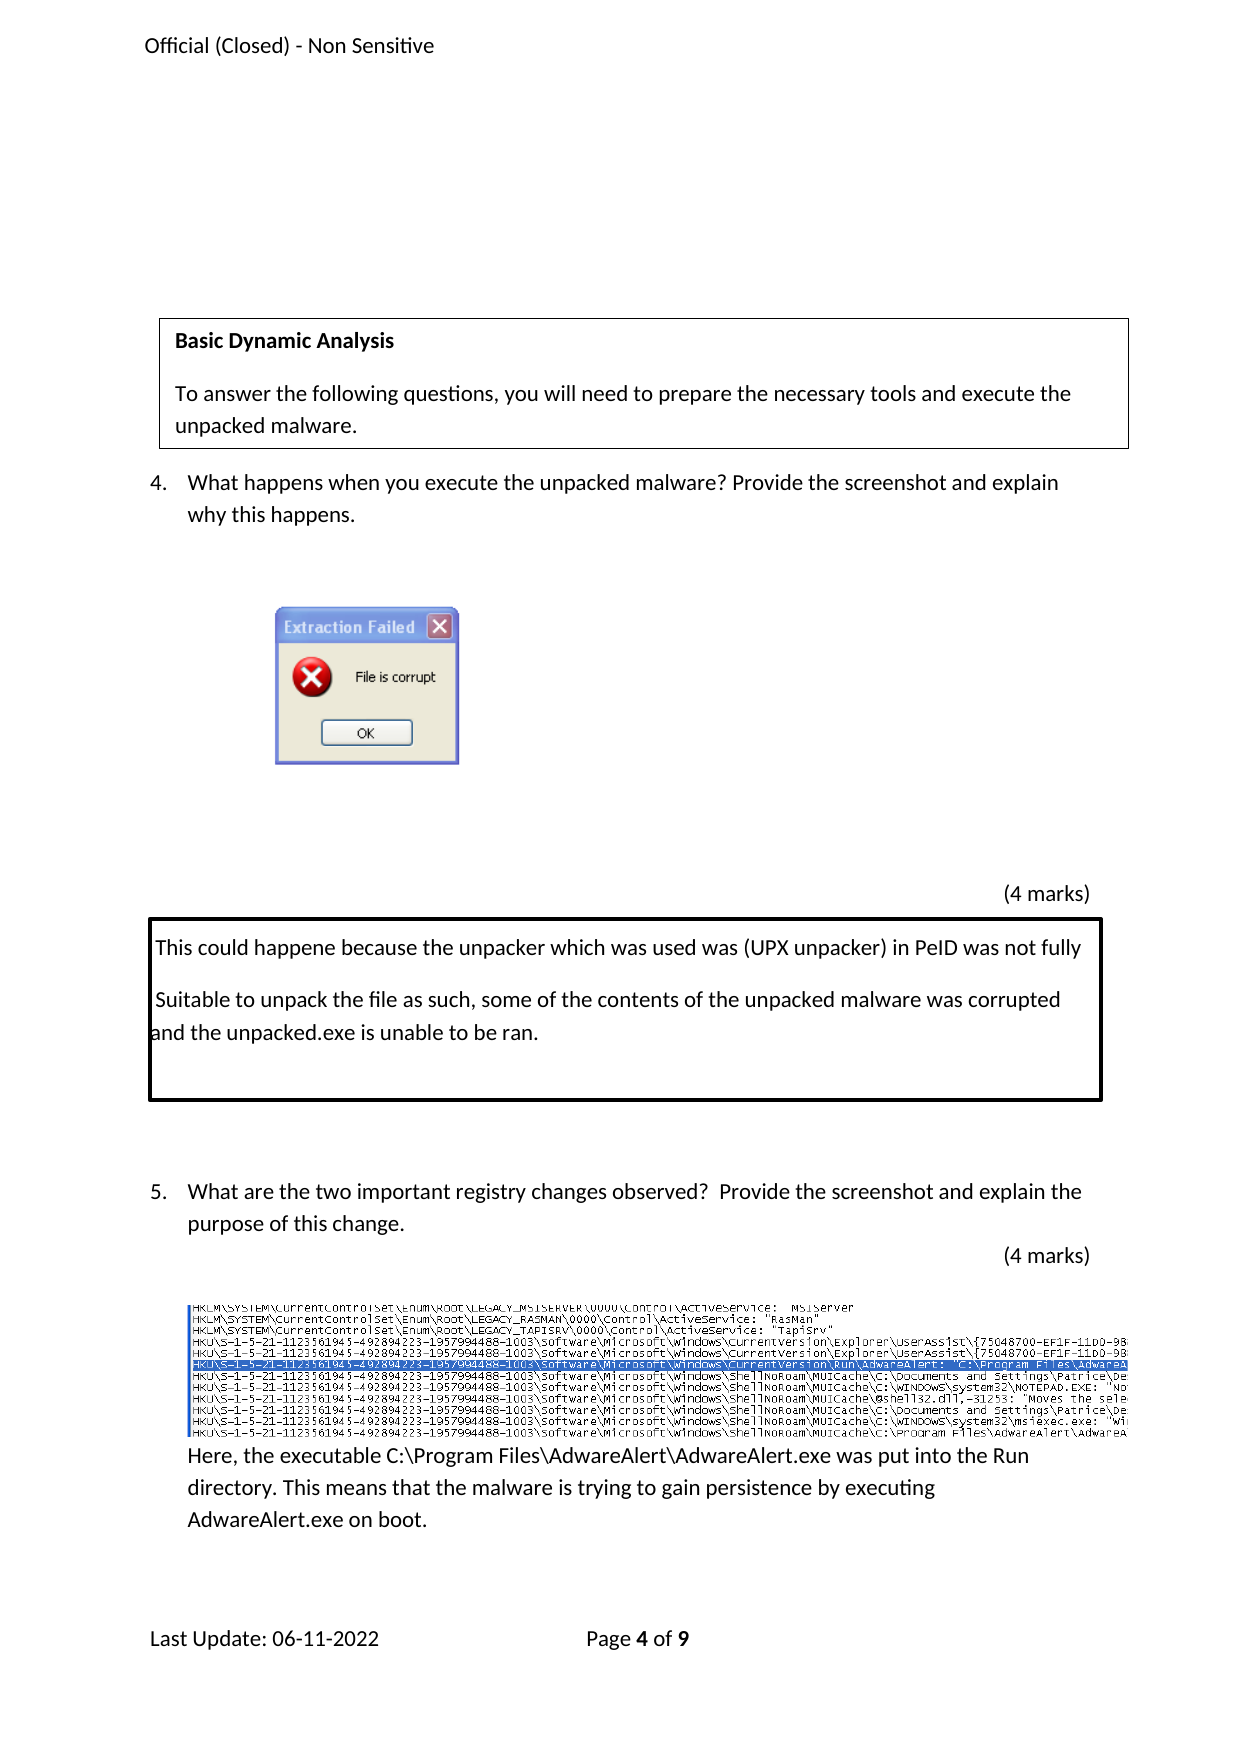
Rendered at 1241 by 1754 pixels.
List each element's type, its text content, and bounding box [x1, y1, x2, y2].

list (4 marks) [187, 1241, 1090, 1269]
picture [150, 553, 627, 855]
list What happens when you execute the unpacked malware? Provide the screenshot and explain why this happens. [150, 468, 1090, 528]
list What are the two important registry changes observed? Provide the screenshot and explain the purpose of this change. [150, 1177, 1090, 1237]
list (4 marks) [187, 879, 1090, 908]
text Suitable to unpack the file as such, some of the contents of the unpacked malware was corrupted and the unpacked.exe is unable to be ran. [152, 986, 1090, 1046]
list Here, the executable C:\Program Files\AdwareAlert\AdwareAlert.exe was put into the Run directory. This means that the malware is trying to gain persistence by executing AdwareAlert.exe on boot. [187, 1441, 1044, 1534]
picture [187, 1305, 1128, 1437]
text This could happene because the unpacker which was used was (UPX unpacker) in PeID was not fully [152, 933, 1090, 961]
